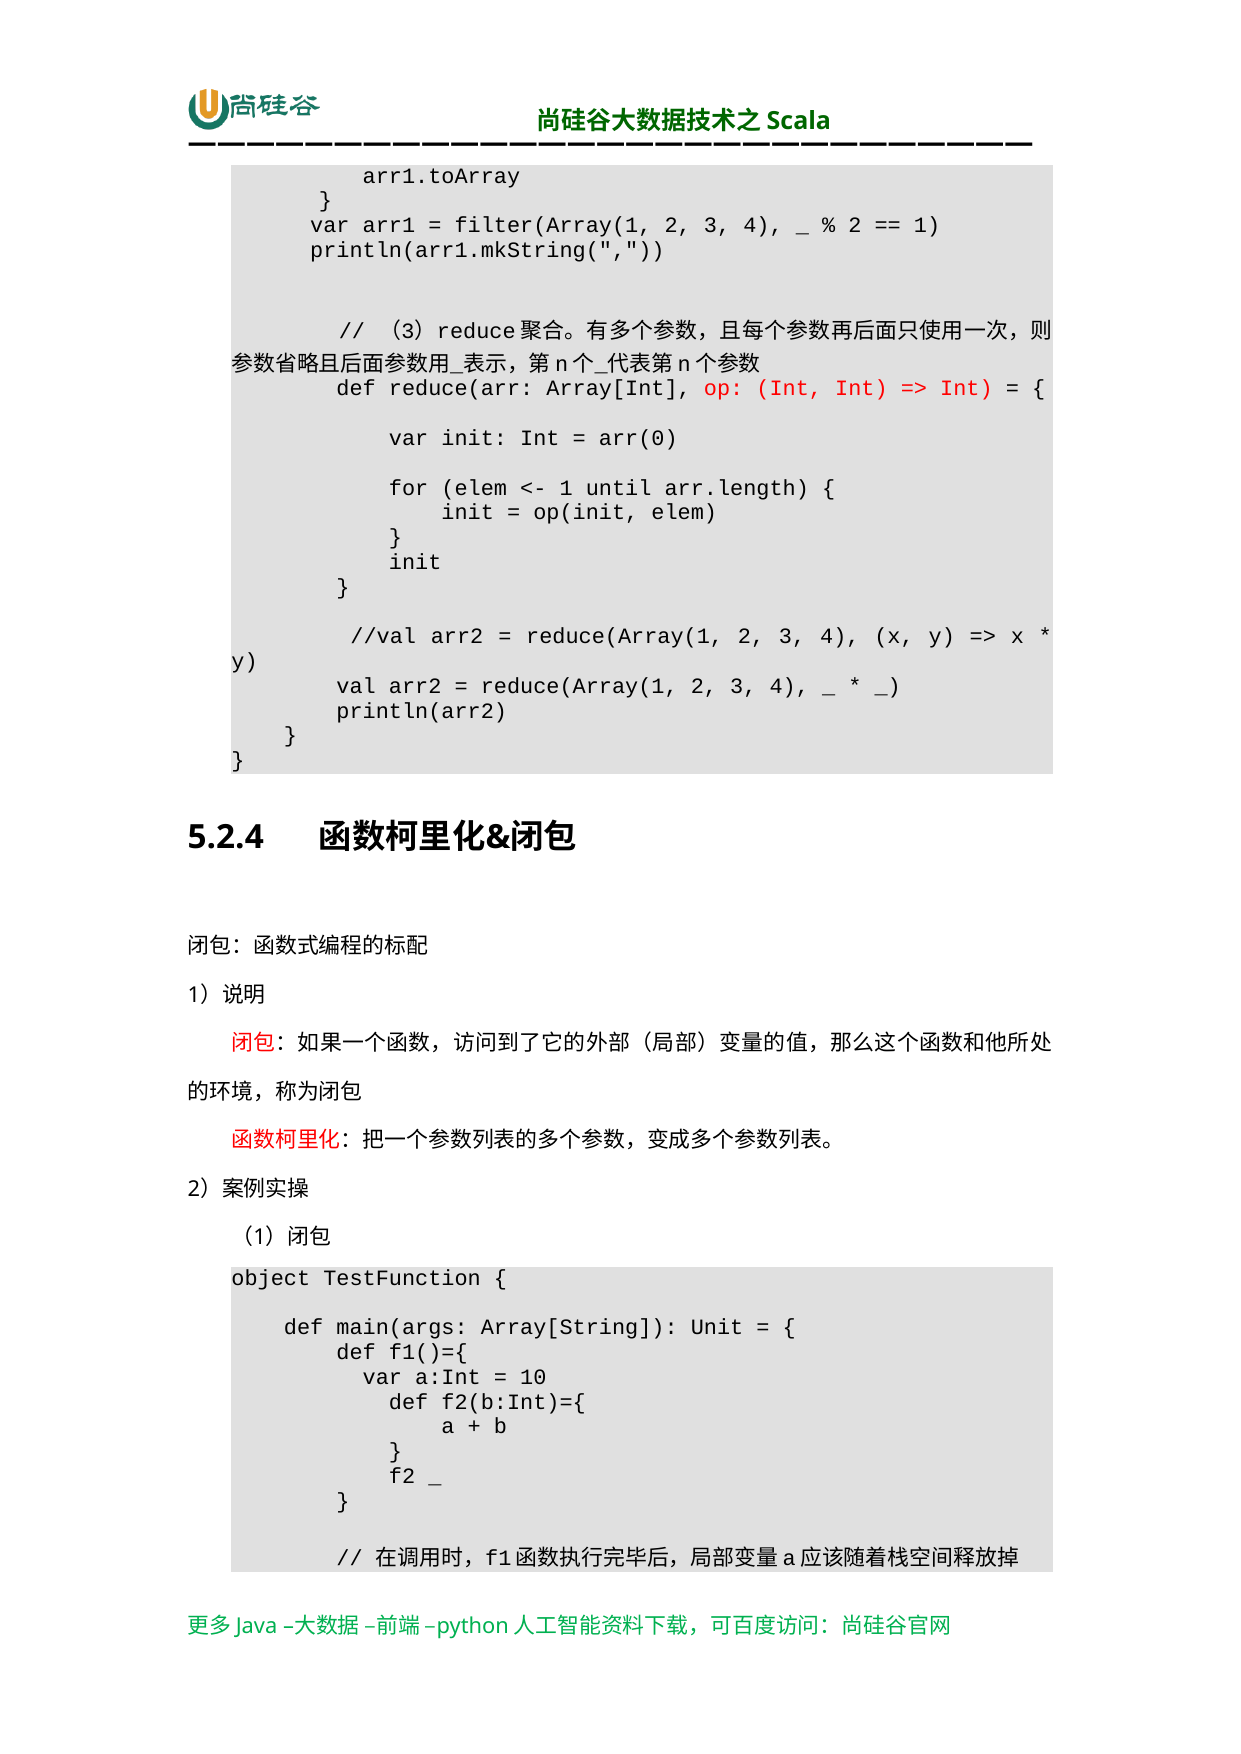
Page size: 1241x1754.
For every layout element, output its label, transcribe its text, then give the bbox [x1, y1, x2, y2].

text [231, 165, 1053, 264]
text 函数柯里化：把一个参数列表的多个参数，变成多个参数列表。 [187, 1122, 1053, 1154]
text 2）案例实操 [187, 1170, 1053, 1203]
text var init: Int = arr(0) [231, 427, 1053, 452]
text f2 _ [231, 1465, 1053, 1490]
text } [231, 576, 1053, 601]
text } [231, 749, 1053, 774]
text } [231, 1490, 1053, 1515]
picture [187, 88, 320, 130]
text for (elem <- 1 until arr.length) { [231, 477, 1053, 501]
text 闭包：函数式编程的标配 [187, 928, 1053, 961]
text 1）说明 [187, 976, 1053, 1009]
text println(arr2) [231, 700, 1053, 724]
text // （3）reduce聚合。有多个参数，且每个参数再后面只使用一次，则参数省略且后面参数用_表示，第n个_代表第n个参数 [231, 313, 1053, 377]
text } [231, 724, 1053, 749]
subtitle 函数柯里化&闭包 [187, 801, 1053, 866]
text def main(args: Array[String]): Unit = { [231, 1316, 1053, 1341]
text def f2(b:Int)={ [231, 1391, 1053, 1416]
text object TestFunction { [231, 1267, 1053, 1292]
text a + b [231, 1416, 1053, 1440]
text var a:Int = 10 [231, 1366, 1053, 1391]
text } [231, 526, 1053, 551]
text init = op(init, elem) [231, 501, 1053, 526]
text // 在调用时，f1函数执行完毕后，局部变量a应该随着栈空间释放掉 [231, 1539, 1053, 1572]
text init [231, 551, 1053, 576]
text def reduce(arr: Array[Int], op: (Int, Int) => Int) = { [231, 377, 1053, 402]
text val arr2 = reduce(Array(1, 2, 3, 4), _ * _) [231, 675, 1053, 700]
text 闭包：如果一个函数，访问到了它的外部（局部）变量的值，那么这个函数和他所处的环境，称为闭包 [187, 1025, 1053, 1106]
text （1）闭包 [187, 1218, 1053, 1251]
text def f1()={ [231, 1341, 1053, 1366]
text //val arr2 = reduce(Array(1, 2, 3, 4), (x, y) => x * y) [231, 625, 1053, 675]
text } [231, 1440, 1053, 1465]
